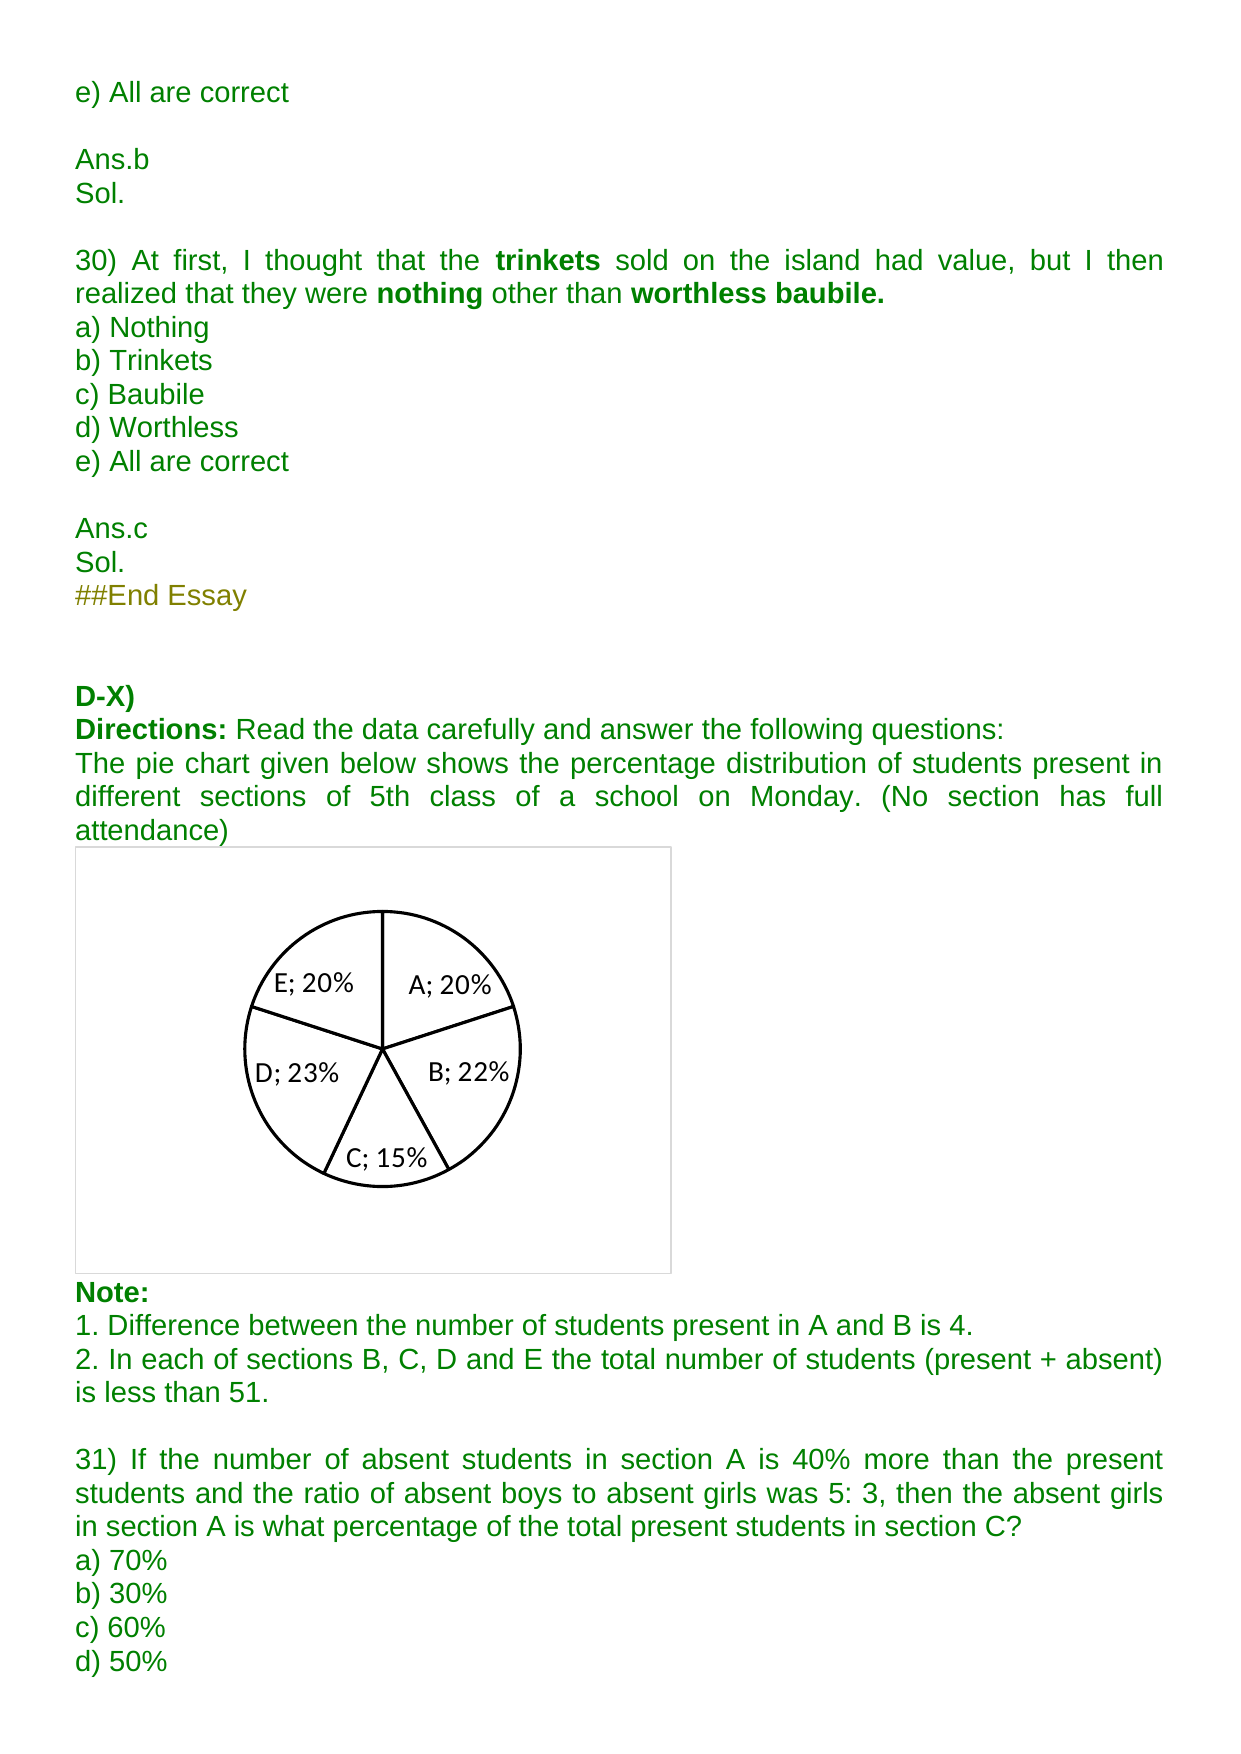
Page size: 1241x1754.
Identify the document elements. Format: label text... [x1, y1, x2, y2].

list c) 60% [75, 1610, 1165, 1643]
text e) All are correct [75, 75, 1165, 108]
list Sol. [75, 176, 1165, 209]
text Note: [75, 1274, 1165, 1308]
text 2. In each of sections B, C, D and E the total number of students (present + absent) is less than 51. [75, 1342, 1165, 1409]
list d) 50% [75, 1643, 1165, 1677]
text Directions: Read the data carefully and answer the following questions: [75, 712, 1165, 746]
list 30) At first, I thought that the trinkets sold on the island had value, but I then realized that they were nothing other than worthless baubile. [75, 243, 1165, 310]
list e) All are correct [75, 444, 1165, 477]
list ##End Essay [75, 578, 1165, 612]
list Sol. [75, 544, 1165, 578]
list d) Worthless [75, 410, 1165, 444]
text The pie chart given below shows the percentage distribution of students present in different sections of 5th class of a school on Monday. (No section has full attendance) [75, 746, 1165, 846]
list a) 70% [75, 1543, 1165, 1576]
list c) Baubile [75, 377, 1165, 410]
text 31) If the number of absent students in section A is 40% more than the present students and the ratio of absent boys to absent girls was 5: 3, then the absent girls in section A is what percentage of the total present students in section C? [75, 1442, 1165, 1543]
list Ans.b [75, 142, 1165, 176]
list Ans.c [75, 511, 1165, 544]
list b) Trinkets [75, 343, 1165, 377]
text 1. Difference between the number of students present in A and B is 4. [75, 1308, 1165, 1342]
text D-X) [75, 679, 1165, 712]
list a) Nothing [75, 310, 1165, 343]
list b) 30% [75, 1576, 1165, 1610]
